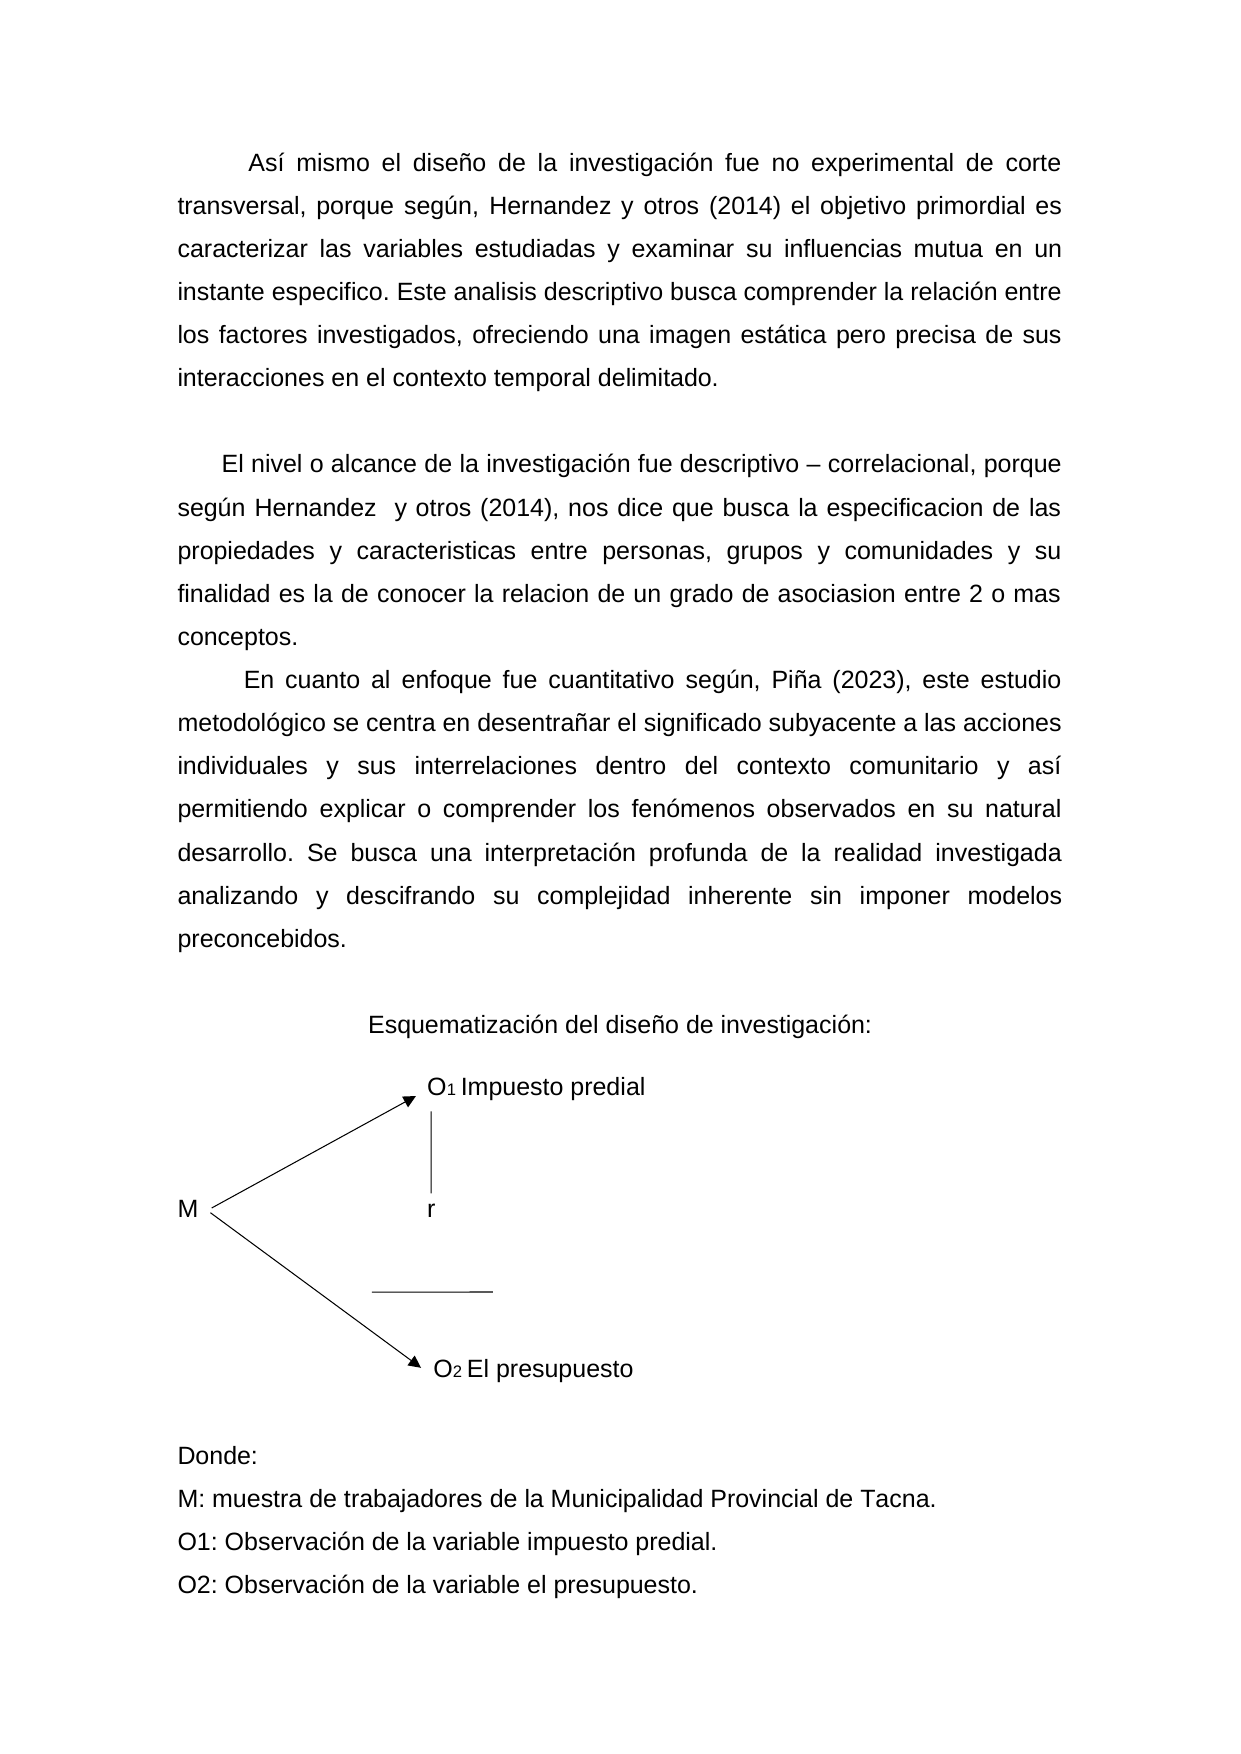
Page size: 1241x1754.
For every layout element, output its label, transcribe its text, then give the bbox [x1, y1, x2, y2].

text El nivel o alcance de la investigación fue descriptivo – correlacional, porque según Hernandez y otros (2014), nos dice que busca la especificacion de las propiedades y caracteristicas entre personas, grupos y comunidades y su finalidad es la de conocer la relacion de un grado de asociasion entre 2 o mas conceptos. [177, 449, 1063, 651]
text En cuanto al enfoque fue cuantitativo según, Piña (2023), este estudio metodológico se centra en desentrañar el significado subyacente a las acciones individuales y sus interrelaciones dentro del contexto comunitario y así permitiendo explicar o comprender los fenómenos observados en su natural desarrollo. Se busca una interpretación profunda de la realidad investigada analizando y descifrando su complejidad inherente sin imponer modelos preconcebidos. [177, 665, 1063, 953]
text Esquematización del diseño de investigación: [177, 1010, 1063, 1039]
text O2 El presupuesto [177, 1354, 1063, 1383]
text Donde: [177, 1441, 1063, 1469]
text M r [177, 1194, 1063, 1223]
text O1 Impuesto predial [177, 1072, 1063, 1101]
text M: muestra de trabajadores de la Municipalidad Provincial de Tacna. [177, 1484, 1063, 1513]
text O2: Observación de la variable el presupuesto. [177, 1570, 1063, 1599]
text O1: Observación de la variable impuesto predial. [177, 1527, 1063, 1556]
